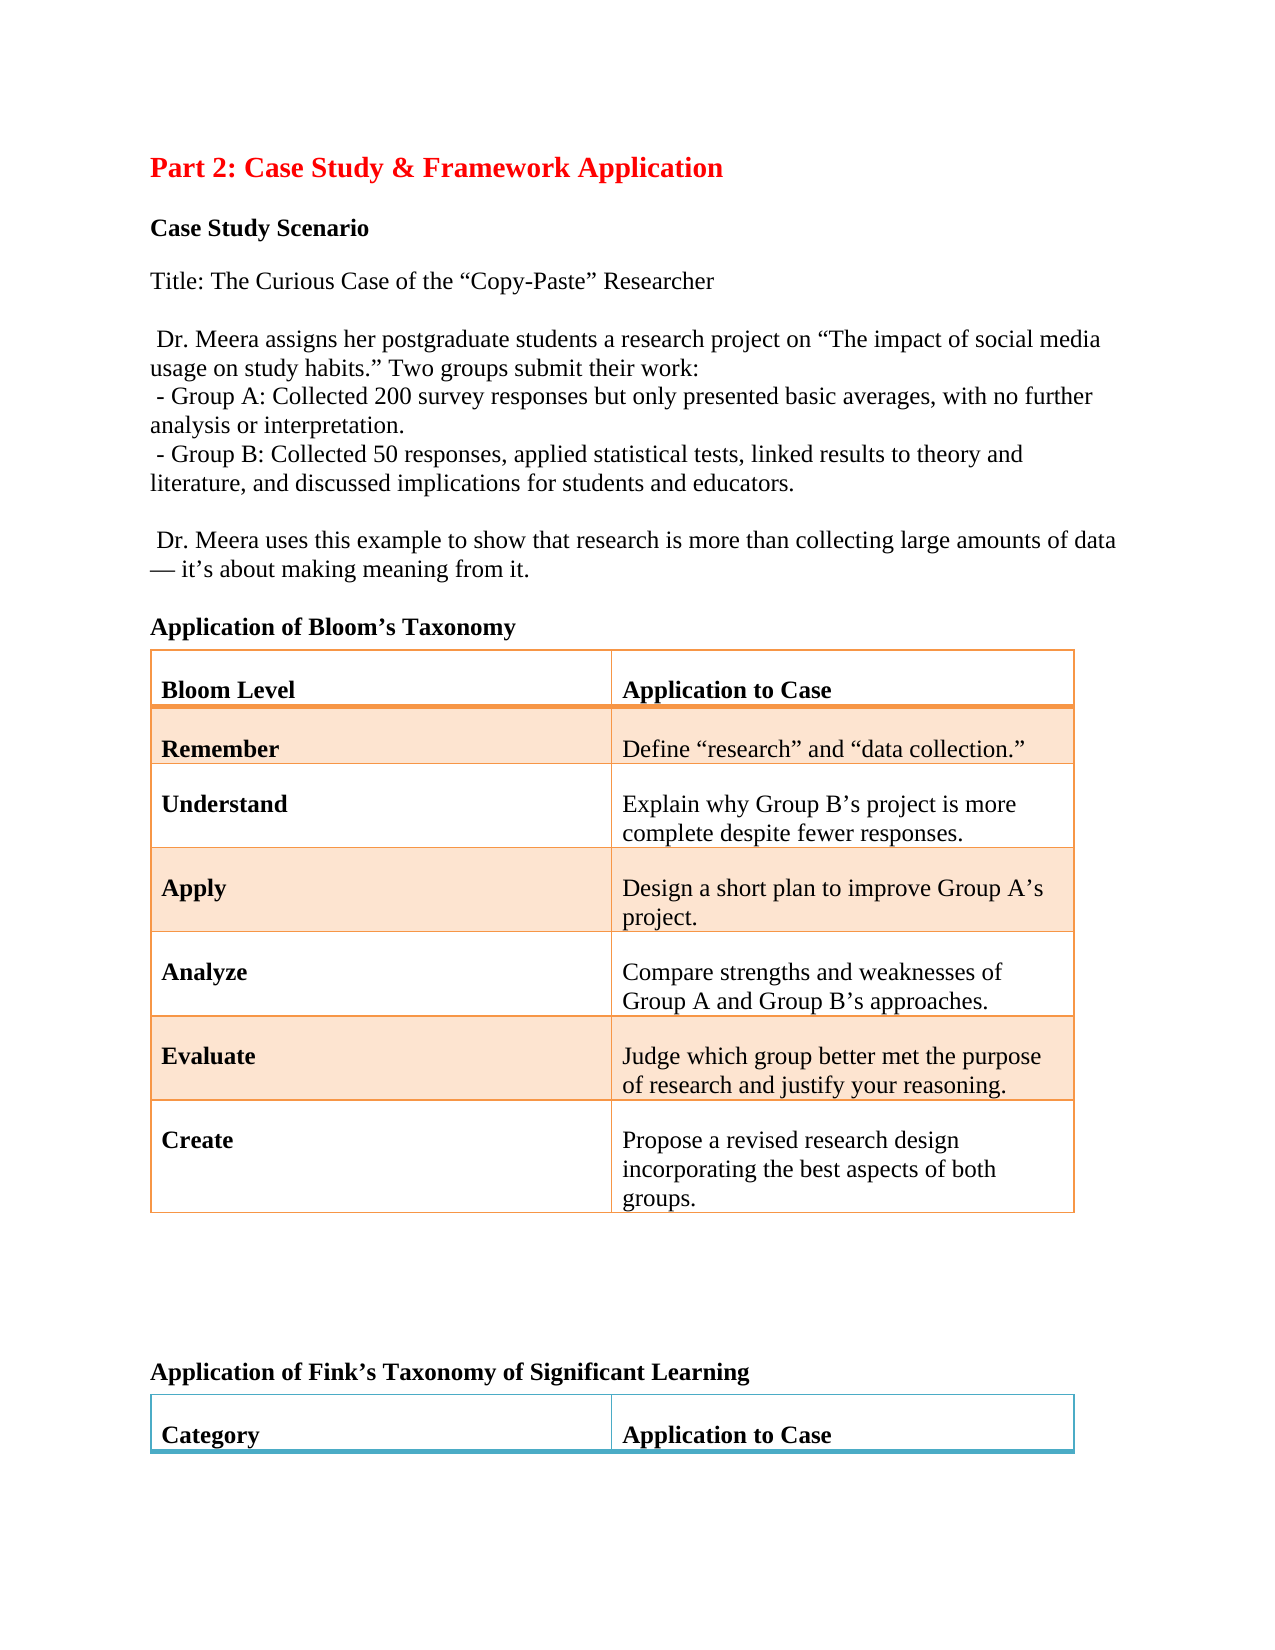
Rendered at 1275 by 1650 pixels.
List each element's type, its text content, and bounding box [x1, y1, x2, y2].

table_cell Create [152, 1101, 611, 1212]
table_cell Evaluate [152, 1017, 611, 1099]
table_header Application to Case [612, 1395, 1073, 1449]
table_cell Design a short plan to improve Group A’s project. [612, 848, 1073, 931]
table_cell Compare strengths and weaknesses of Group A and Group B’s approaches. [612, 932, 1073, 1015]
table_header Bloom Level [152, 651, 611, 704]
text Title: The Curious Case of the “Copy-Paste” Researcher Dr. Meera assigns her postgraduate students a research project on “The impact of social media usage on study habits.” Two groups submit their work: - Group A: Collected 200 survey responses but only presented basic averages, with no further analysis or interpretation. - Group B: Collected 50 responses, applied statistical tests, linked results to theory and literature, and discussed implications for students and educators. Dr. Meera uses this example to show that research is more than collecting large amounts of data — it’s about making meaning from it. [150, 266, 1125, 583]
table_cell Apply [152, 848, 611, 931]
subtitle Application of Fink’s Taxonomy of Significant Learning [150, 1357, 1125, 1385]
subtitle Case Study Scenario [150, 213, 1125, 241]
table_cell Define “research” and “data collection.” [612, 709, 1073, 763]
table_cell Understand [152, 764, 611, 847]
subtitle Application of Bloom’s Taxonomy [150, 612, 1125, 641]
subtitle Part 2: Case Study & Framework Application [150, 150, 1125, 183]
table_cell Remember [152, 709, 611, 763]
table_cell Explain why Group B’s project is more complete despite fewer responses. [612, 764, 1073, 847]
table_cell Propose a revised research design incorporating the best aspects of both groups. [612, 1101, 1073, 1212]
table_cell Judge which group better met the purpose of research and justify your reasoning. [612, 1017, 1073, 1099]
table_header Category [152, 1395, 611, 1449]
table_cell Analyze [152, 932, 611, 1015]
table_header Application to Case [612, 651, 1073, 704]
